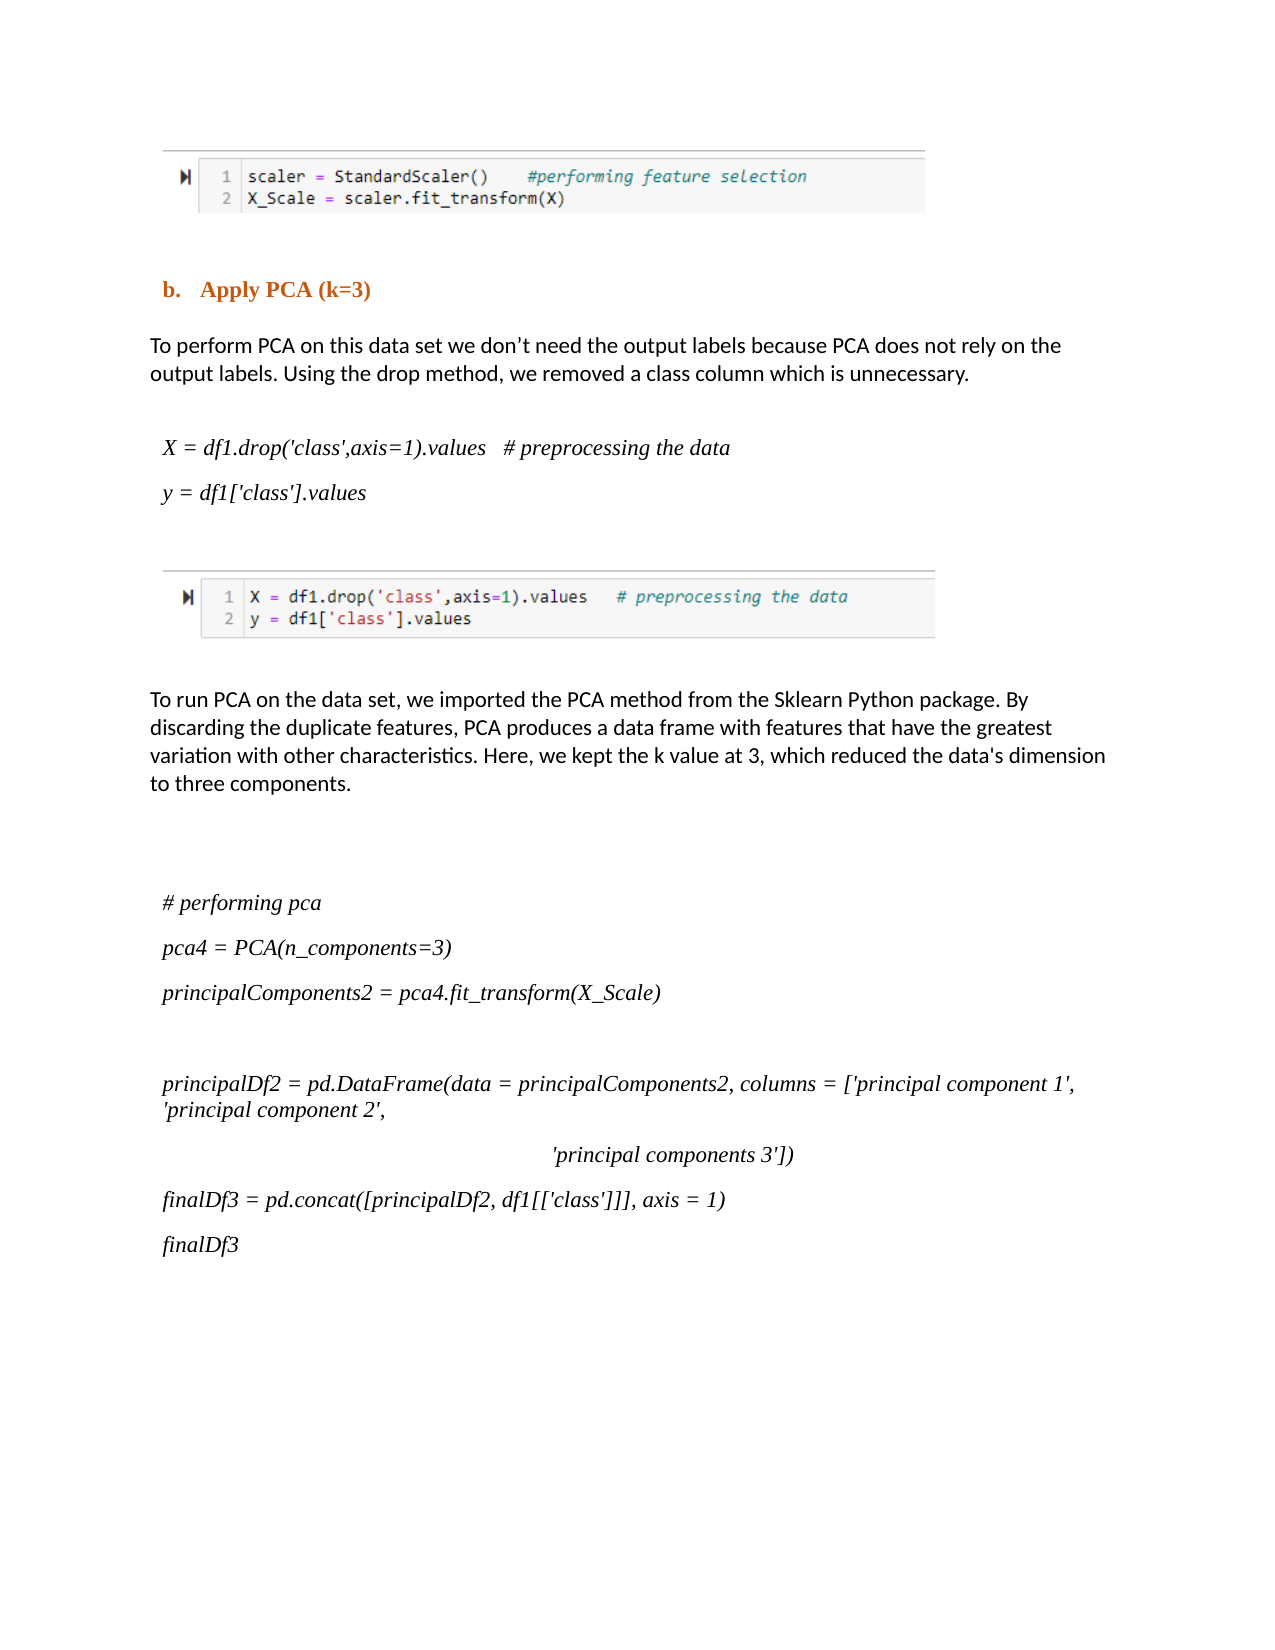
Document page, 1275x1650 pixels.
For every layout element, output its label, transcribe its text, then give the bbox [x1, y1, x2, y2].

text 'principal components 3']) [162, 1141, 1125, 1167]
text X = df1.drop('class',axis=1).values # preprocessing the data [162, 433, 1125, 460]
text pca4 = PCA(n_components=3) [162, 934, 1125, 961]
picture [162, 568, 936, 641]
text finalDf3 [162, 1231, 1125, 1258]
text To run PCA on the data set, we imported the PCA method from the Sklearn Python package. By discarding the duplicate features, PCA produces a data frame with features that have the greatest variation with other characteristics. Here, we kept the k value at 3, which reduced the data's dimension to three components. [150, 685, 1125, 797]
picture [162, 150, 926, 213]
text principalDf2 = pd.DataFrame(data = principalComponents2, columns = ['principal component 1', 'principal component 2', [162, 1069, 1125, 1122]
text # performing pca [162, 889, 1125, 916]
text principalComponents2 = pca4.fit_transform(X_Scale) [162, 979, 1125, 1006]
text y = df1['class'].values [162, 479, 1125, 505]
list Apply PCA (k=3) [162, 276, 1125, 303]
text finalDf3 = pd.concat([principalDf2, df1[['class']]], axis = 1) [162, 1186, 1125, 1212]
text To perform PCA on this data set we don’t need the output labels because PCA does not rely on the output labels. Using the drop method, we removed a class column which is unnecessary. [150, 331, 1125, 387]
